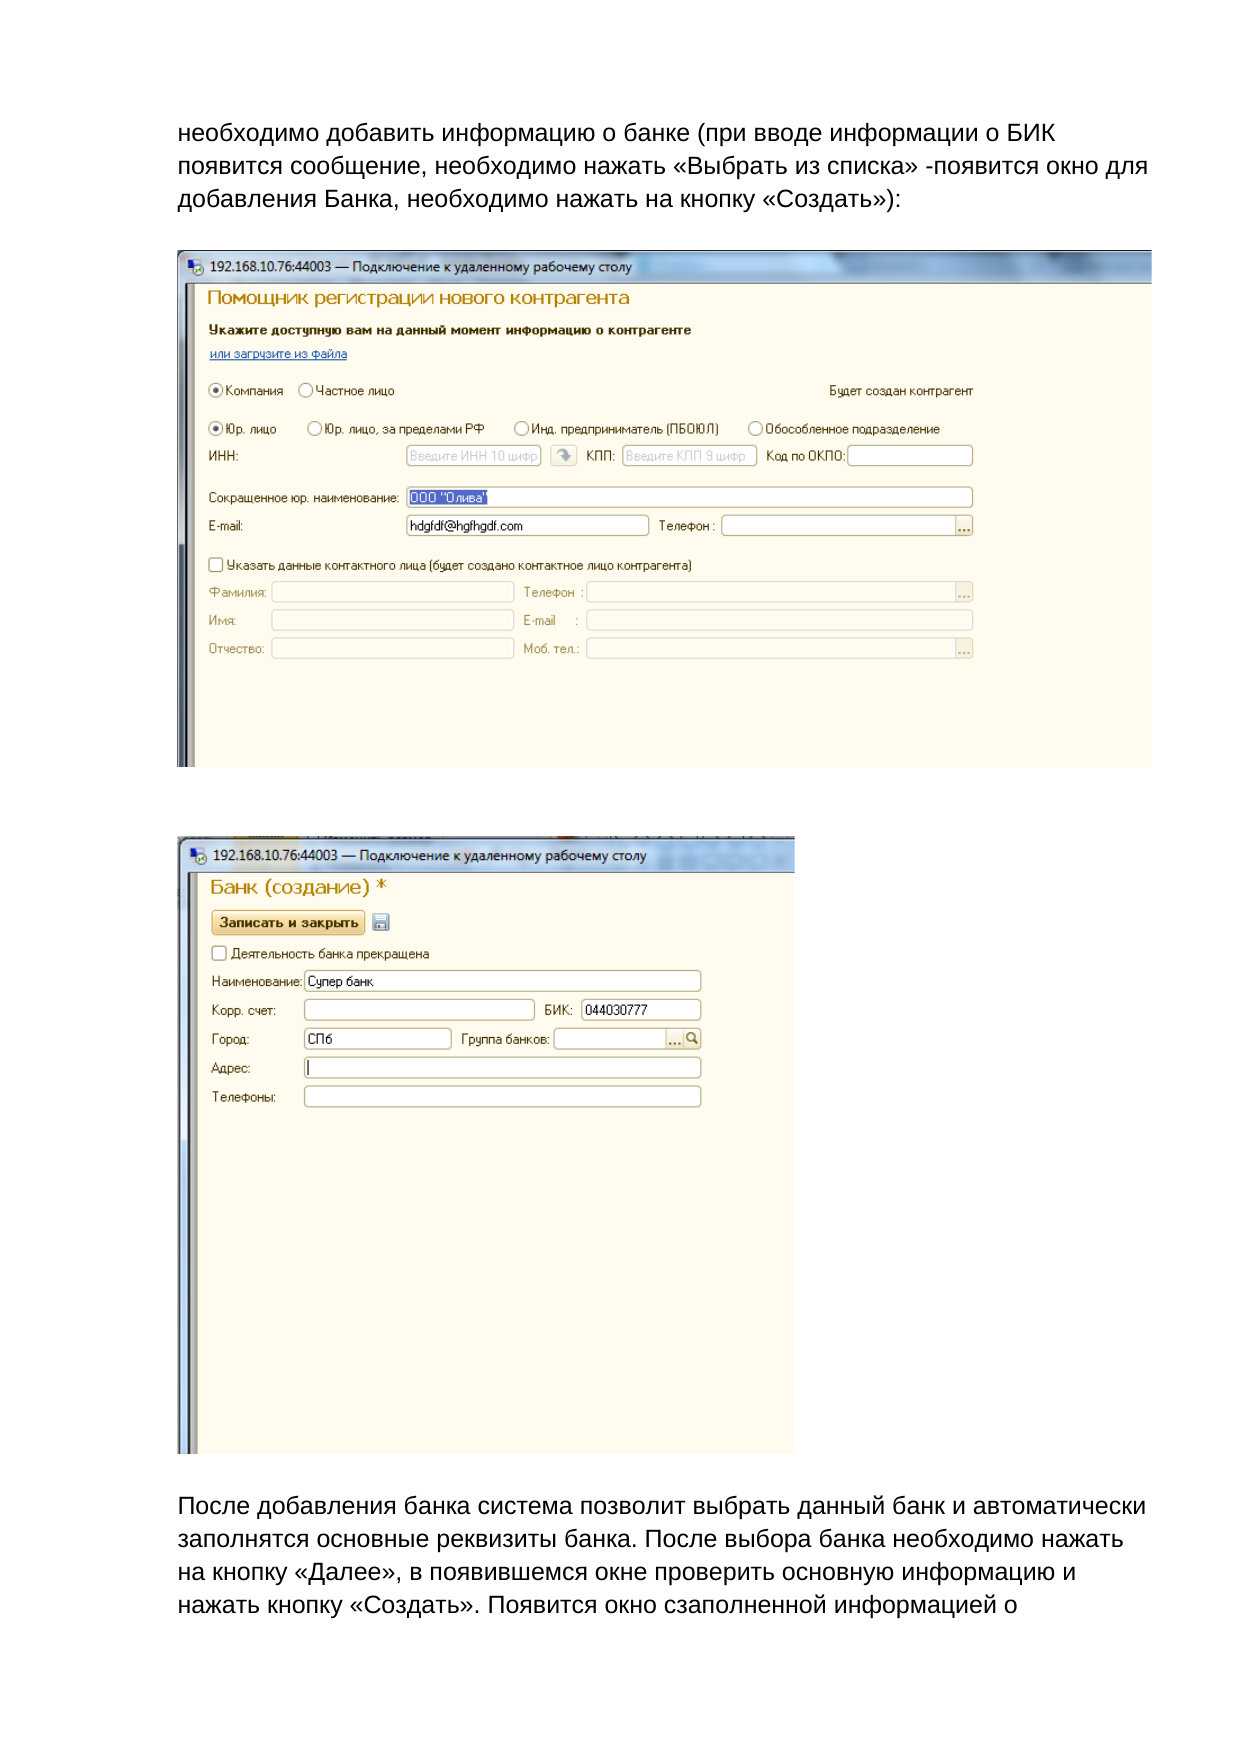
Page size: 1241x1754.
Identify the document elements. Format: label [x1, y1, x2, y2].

list [177, 1491, 1152, 1619]
picture [177, 250, 1152, 767]
picture [177, 836, 795, 1454]
list [177, 118, 1152, 213]
